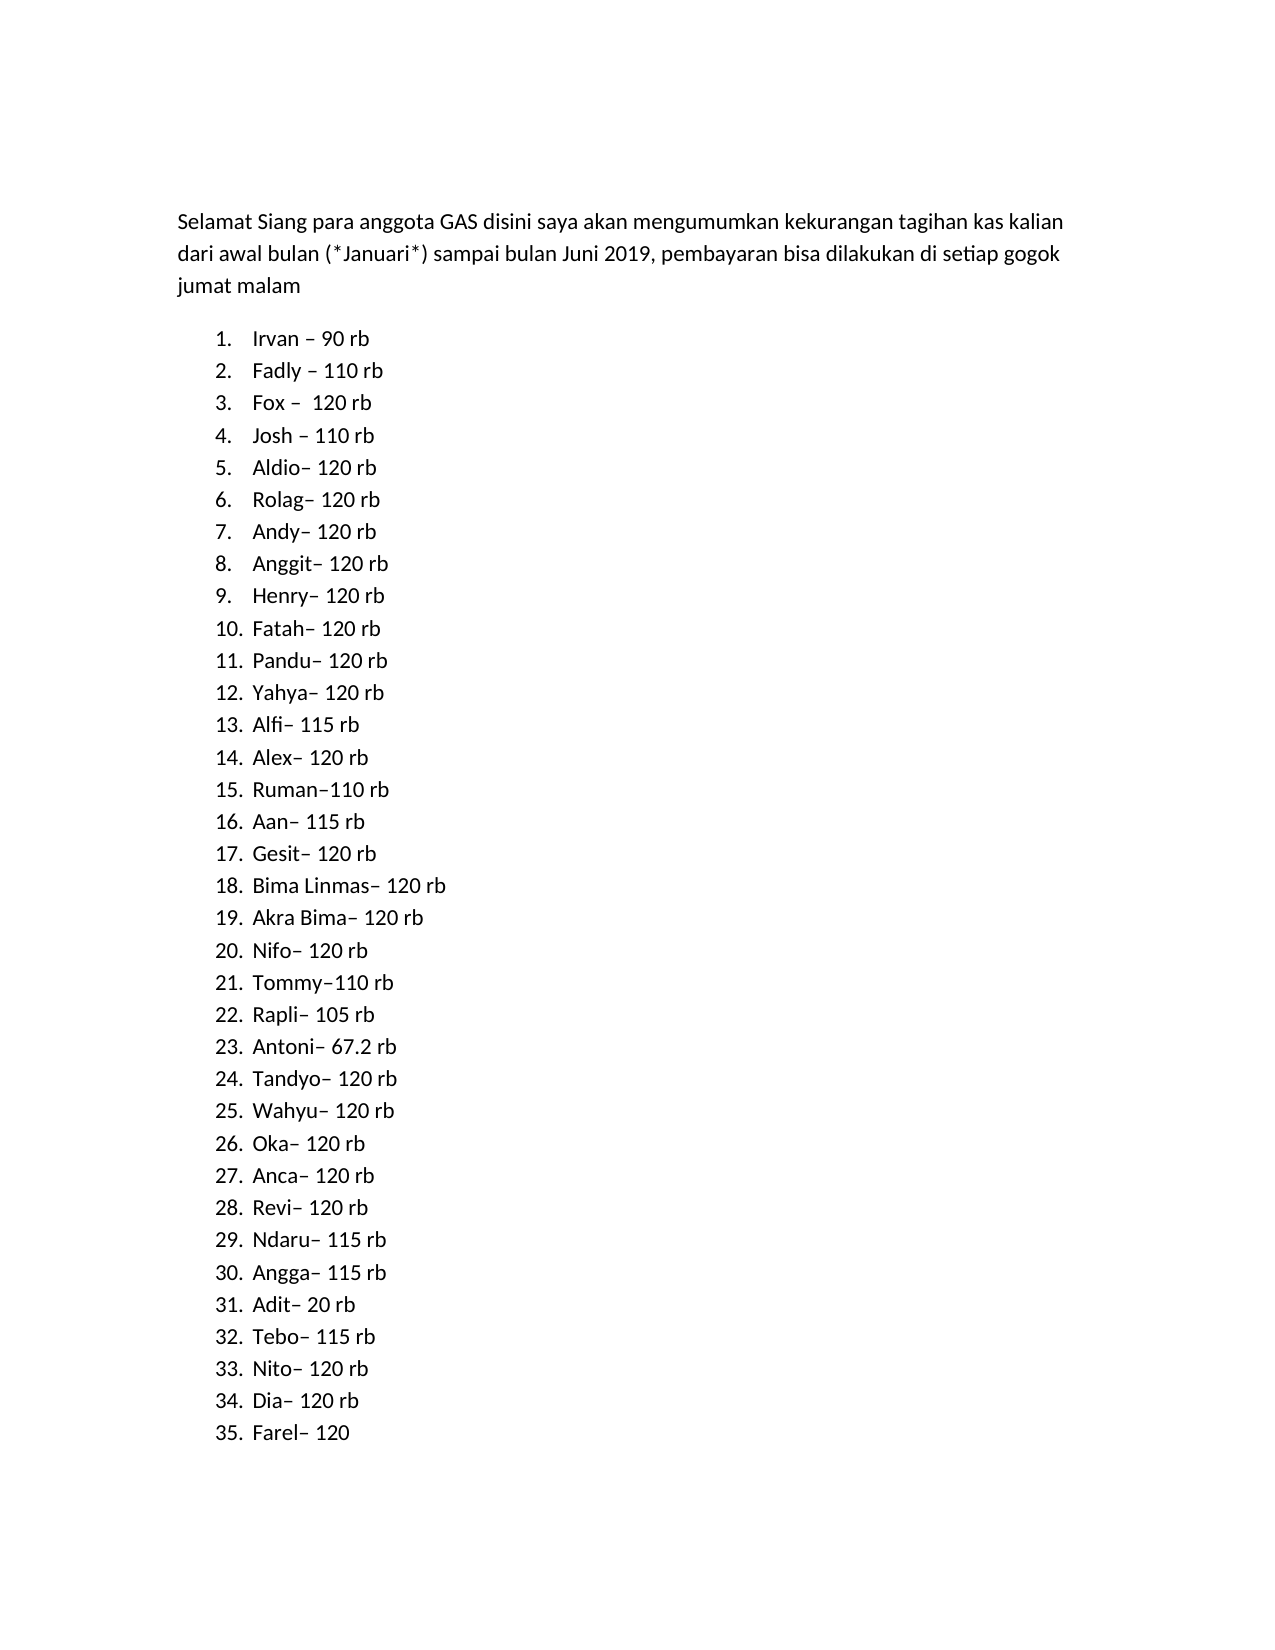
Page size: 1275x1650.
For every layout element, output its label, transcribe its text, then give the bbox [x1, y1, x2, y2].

list Bima Linmas– 120 rb [215, 871, 1098, 899]
list Fox – 120 rb [215, 388, 1098, 417]
list Anca– 120 rb [215, 1161, 1098, 1189]
list Pandu– 120 rb [215, 646, 1098, 674]
list Rapli– 105 rb [215, 1000, 1098, 1028]
list Tebo– 115 rb [215, 1322, 1098, 1350]
list Nito– 120 rb [215, 1354, 1098, 1382]
list Fatah– 120 rb [215, 614, 1098, 642]
list Adit– 20 rb [215, 1290, 1098, 1318]
list Wahyu– 120 rb [215, 1097, 1098, 1125]
list Tommy–110 rb [215, 968, 1098, 996]
list Rolag– 120 rb [215, 485, 1098, 513]
text Selamat Siang para anggota GAS disini saya akan mengumumkan kekurangan tagihan kas kalian dari awal bulan (*Januari*) sampai bulan Juni 2019, pembayaran bisa dilakukan di setiap gogok jumat malam [177, 207, 1098, 299]
list Akra Bima– 120 rb [215, 903, 1098, 932]
list Ruman–110 rb [215, 775, 1098, 803]
list Yahya– 120 rb [215, 678, 1098, 706]
list Nifo– 120 rb [215, 936, 1098, 964]
list Anggit– 120 rb [215, 549, 1098, 577]
list Revi– 120 rb [215, 1193, 1098, 1221]
list Fadly – 110 rb [215, 356, 1098, 384]
list Dia– 120 rb [215, 1386, 1098, 1414]
list Gesit– 120 rb [215, 839, 1098, 867]
list Andy– 120 rb [215, 517, 1098, 545]
list Tandyo– 120 rb [215, 1064, 1098, 1092]
list Farel– 120 [215, 1418, 1098, 1447]
list Henry– 120 rb [215, 582, 1098, 610]
list Aldio– 120 rb [215, 453, 1098, 481]
list Josh – 110 rb [215, 421, 1098, 449]
list Alex– 120 rb [215, 743, 1098, 771]
list Angga– 115 rb [215, 1258, 1098, 1286]
list Irvan – 90 rb [215, 324, 1098, 352]
list Antoni– 67.2 rb [215, 1032, 1098, 1060]
list Aan– 115 rb [215, 807, 1098, 835]
list Ndaru– 115 rb [215, 1225, 1098, 1253]
list Oka– 120 rb [215, 1129, 1098, 1157]
list Alfi– 115 rb [215, 710, 1098, 738]
